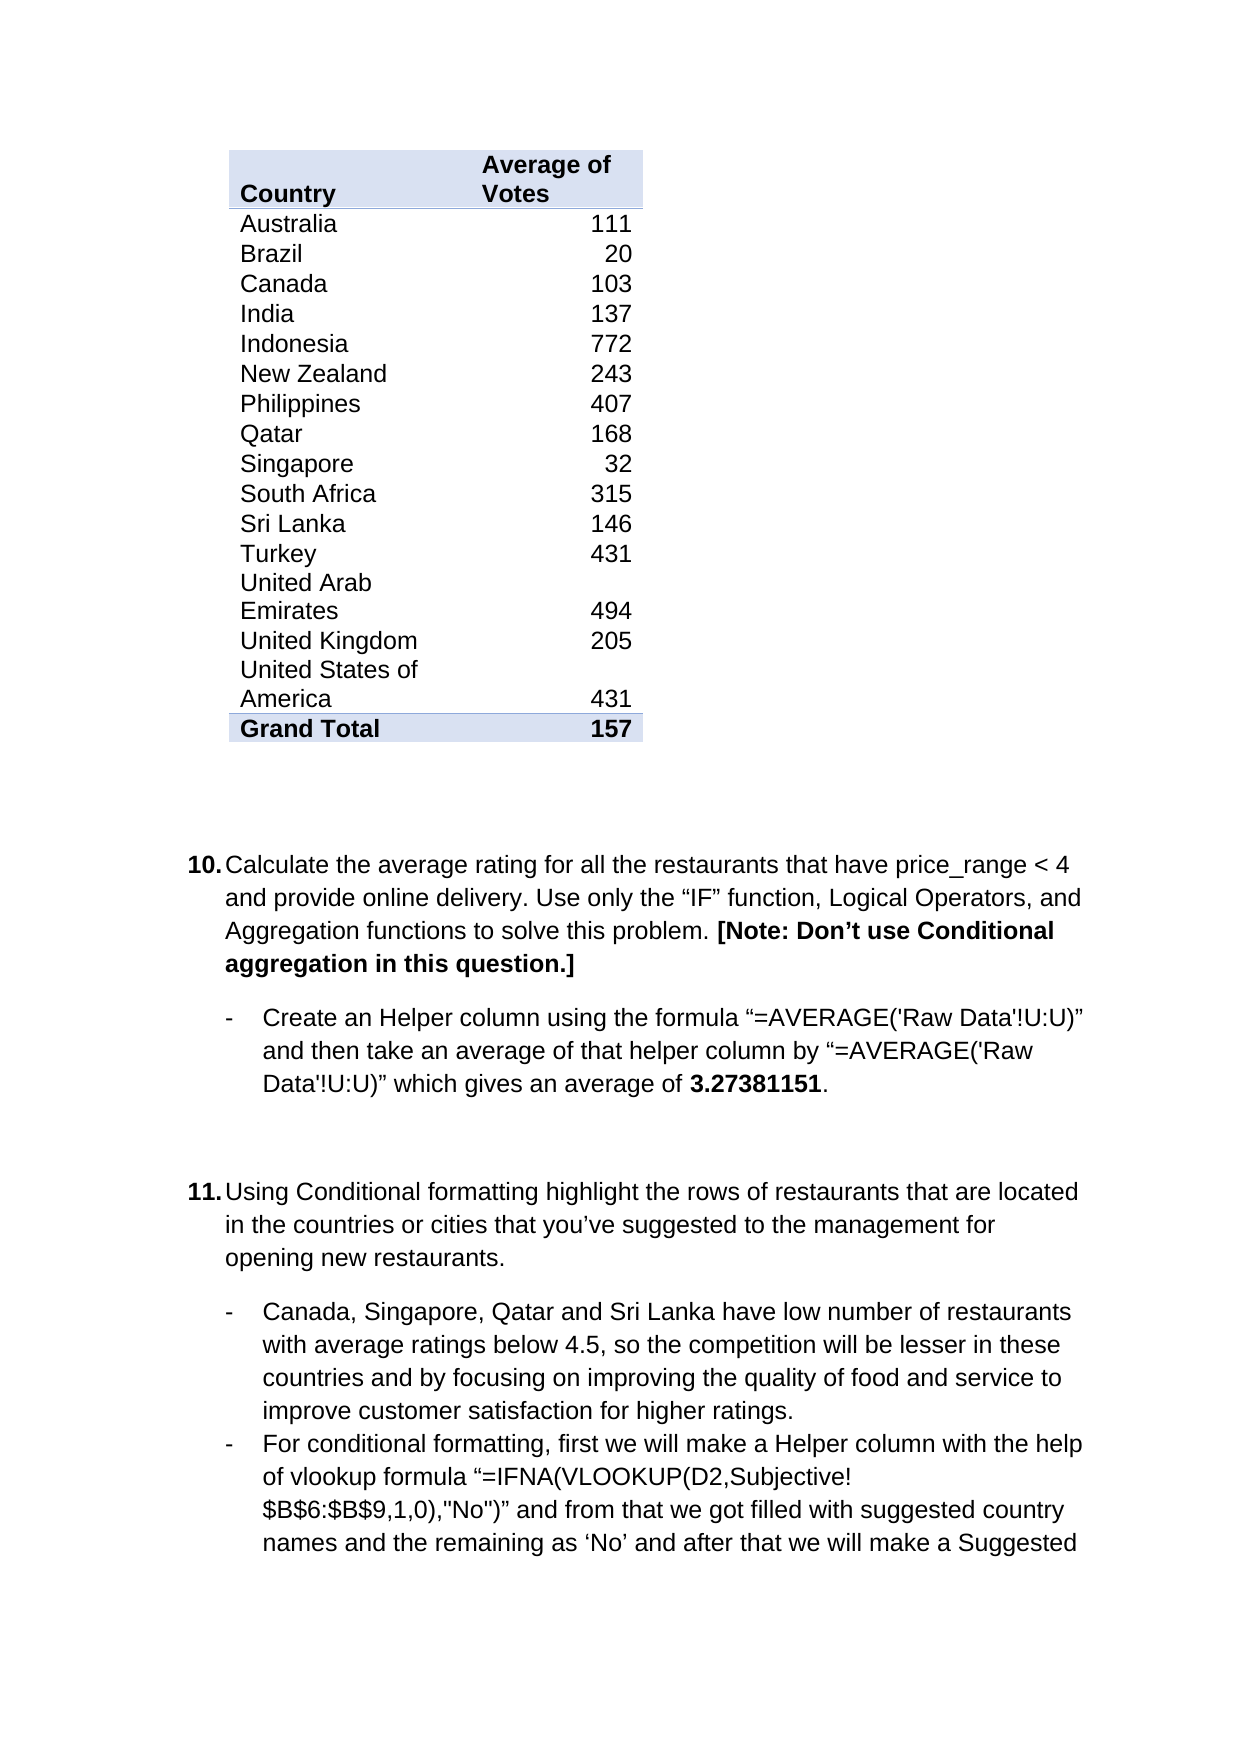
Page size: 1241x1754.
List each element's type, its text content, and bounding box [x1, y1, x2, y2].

list Canada, Singapore, Qatar and Sri Lanka have low number of restaurants with average ratings below 4.5, so the competition will be lesser in these countries and by focusing on improving the quality of food and service to improve customer satisfaction for higher ratings. [225, 1297, 1090, 1424]
table_cell 407 [470, 388, 643, 417]
table_cell Philippines [229, 388, 470, 417]
list Calculate the average rating for all the restaurants that have price_range < 4 and provide online delivery. Use only the “IF” function, Logical Operators, and Aggregation functions to solve this problem. [Note: Don’t use Conditional aggregation in this question.] [187, 850, 1090, 978]
table_cell 137 [470, 298, 643, 327]
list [225, 1429, 1090, 1557]
table_cell 205 [470, 625, 643, 655]
table_cell 111 [470, 209, 643, 237]
table_cell Brazil [229, 238, 470, 267]
table_cell United Arab Emirates [229, 568, 470, 625]
table_cell 103 [470, 268, 643, 297]
table_cell 315 [470, 478, 643, 507]
table_cell 431 [470, 538, 643, 567]
table_cell Grand Total [229, 714, 470, 742]
list Create an Helper column using the formula “=AVERAGE('Raw Data'!U:U)” and then take an average of that helper column by “=AVERAGE('Raw Data'!U:U)” which gives an average of 3.27381151. [225, 1003, 1090, 1098]
table_cell South Africa [229, 478, 470, 507]
table_cell 243 [470, 358, 643, 387]
list Using Conditional formatting highlight the rows of restaurants that are located in the countries or cities that you’ve suggested to the management for opening new restaurants. [187, 1177, 1090, 1272]
table_header Country [229, 150, 470, 207]
table_cell Turkey [229, 538, 470, 567]
table_cell Qatar [229, 418, 470, 447]
table_header Average of Votes [470, 150, 643, 207]
table_cell Canada [229, 268, 470, 297]
table_cell New Zealand [229, 358, 470, 387]
table_cell 494 [470, 568, 643, 625]
table_cell Sri Lanka [229, 508, 470, 537]
table_cell 168 [470, 418, 643, 447]
table_cell 772 [470, 328, 643, 357]
table_cell United States of America [229, 655, 470, 712]
table_cell 32 [470, 448, 643, 477]
table_cell Singapore [229, 448, 470, 477]
table_cell Indonesia [229, 328, 470, 357]
table_cell United Kingdom [229, 625, 470, 655]
table_cell 146 [470, 508, 643, 537]
table_cell 20 [470, 238, 643, 267]
table_cell Australia [229, 209, 470, 237]
table_cell 431 [470, 655, 643, 712]
table_cell 157 [470, 714, 643, 742]
table_cell India [229, 298, 470, 327]
